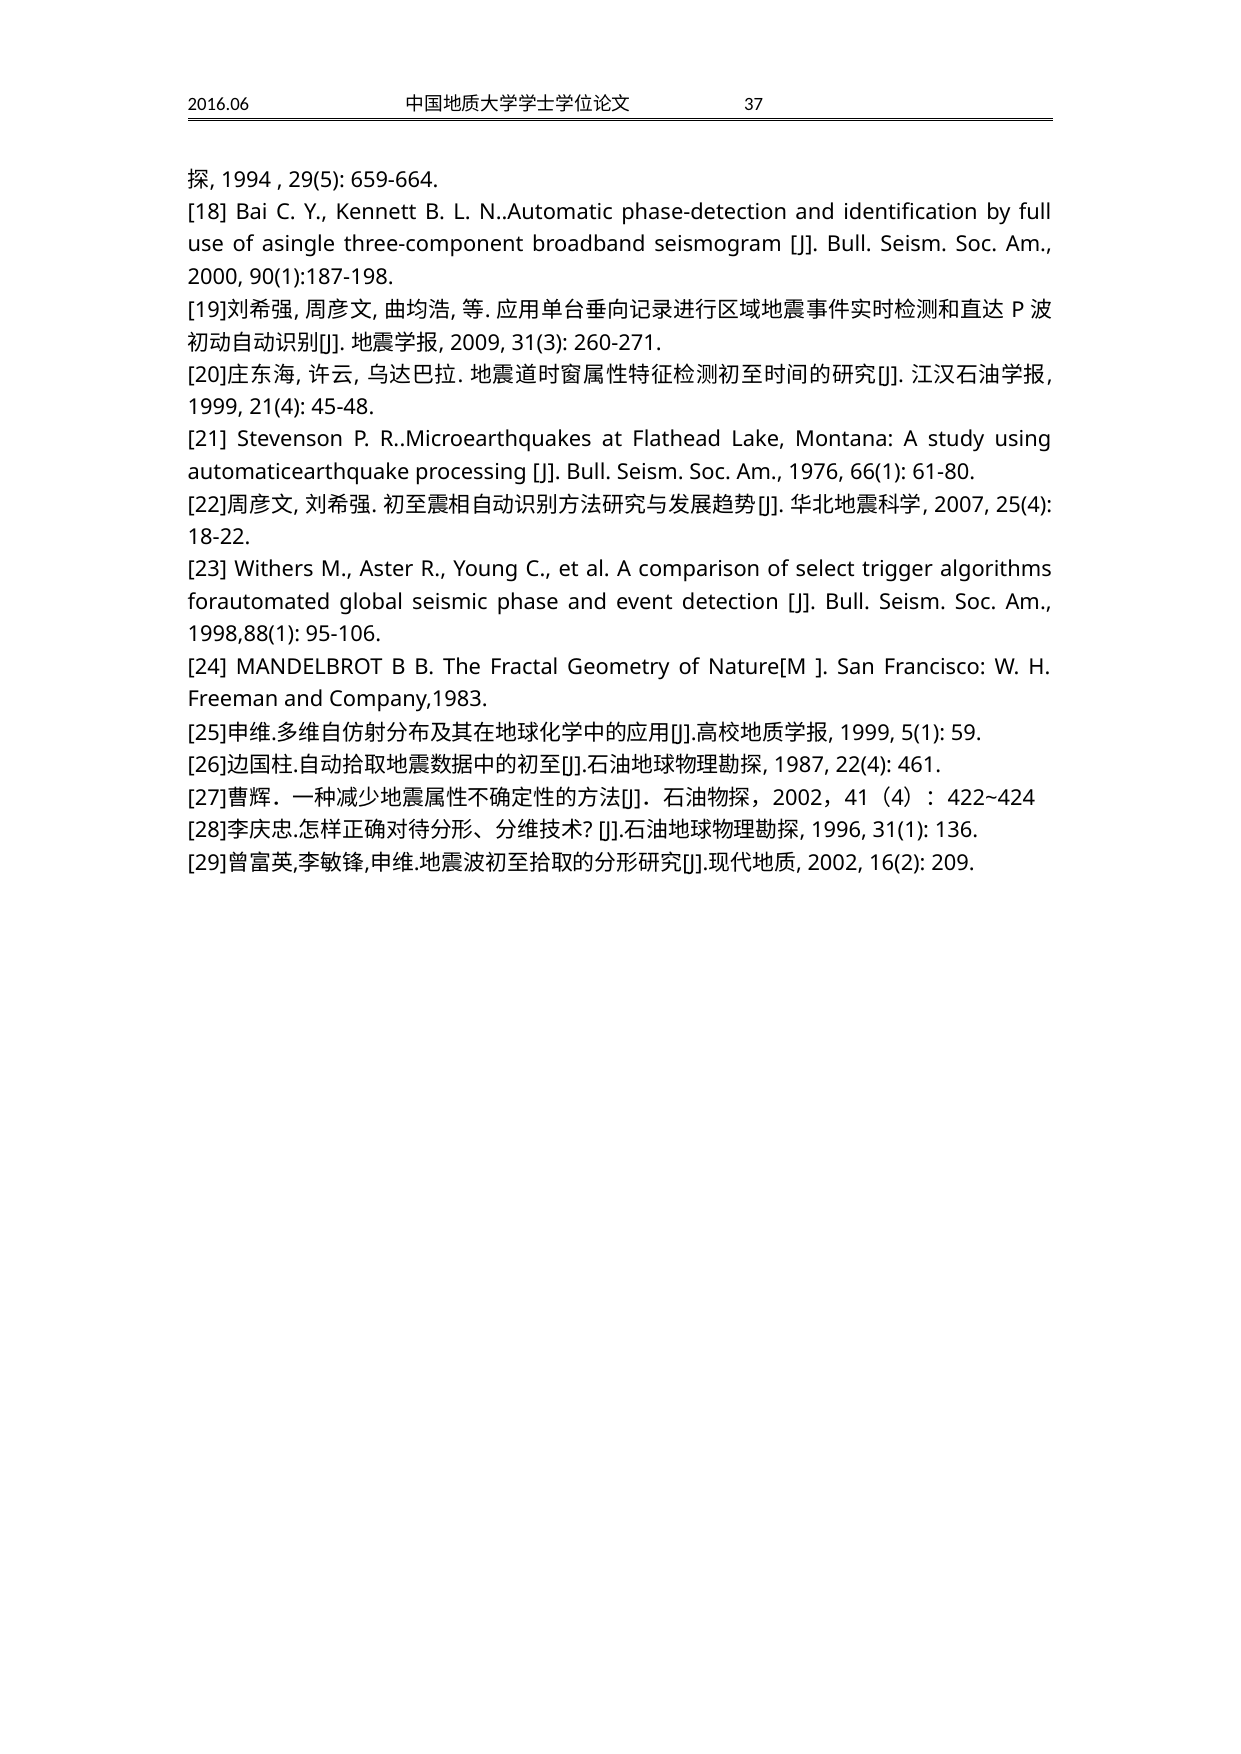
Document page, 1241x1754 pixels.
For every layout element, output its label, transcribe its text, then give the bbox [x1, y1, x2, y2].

text [27]曹辉．一种减少地震属性不确定性的方法[J]．石油物探，2002，41（4）：422~424 [187, 779, 1053, 812]
text [22]周彦文, 刘希强. 初至震相自动识别方法研究与发展趋势[J]. 华北地震科学, 2007, 25(4): 18-22. [187, 487, 1053, 552]
text [25]申维.多维自仿射分布及其在地球化学中的应用[J].高校地质学报, 1999, 5(1): 59. [187, 714, 1053, 747]
text [28]李庆忠.怎样正确对待分形、分维技术? [J].石油地球物理勘探, 1996, 31(1): 136. [187, 812, 1053, 844]
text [187, 162, 1053, 194]
text [19]刘希强, 周彦文, 曲均浩, 等. 应用单台垂向记录进行区域地震事件实时检测和直达 P 波初动自动识别[J]. 地震学报, 2009, 31(3): 260-271. [187, 292, 1053, 357]
text [26]边国柱.自动拾取地震数据中的初至[J].石油地球物理勘探, 1987, 22(4): 461. [187, 747, 1053, 779]
text [24] MANDELBROT B B. The Fractal Geometry of Nature[M ]. San Francisco: W. H. Freeman and Company,1983. [187, 649, 1053, 714]
text [21] Stevenson P. R..Microearthquakes at Flathead Lake, Montana: A study using automaticearthquake processing [J]. Bull. Seism. Soc. Am., 1976, 66(1): 61-80. [187, 422, 1053, 487]
text [20]庄东海, 许云, 乌达巴拉. 地震道时窗属性特征检测初至时间的研究[J]. 江汉石油学报, 1999, 21(4): 45-48. [187, 357, 1053, 422]
text [18] Bai C. Y., Kennett B. L. N..Automatic phase-detection and identification by full use of asingle three-component broadband seismogram [J]. Bull. Seism. Soc. Am., 2000, 90(1):187-198. [187, 194, 1053, 292]
text [29]曾富英,李敏锋,申维.地震波初至拾取的分形研究[J].现代地质, 2002, 16(2): 209. [187, 844, 1053, 877]
text [23] Withers M., Aster R., Young C., et al. A comparison of select trigger algorithms forautomated global seismic phase and event detection [J]. Bull. Seism. Soc. Am., 1998,88(1): 95-106. [187, 552, 1053, 649]
